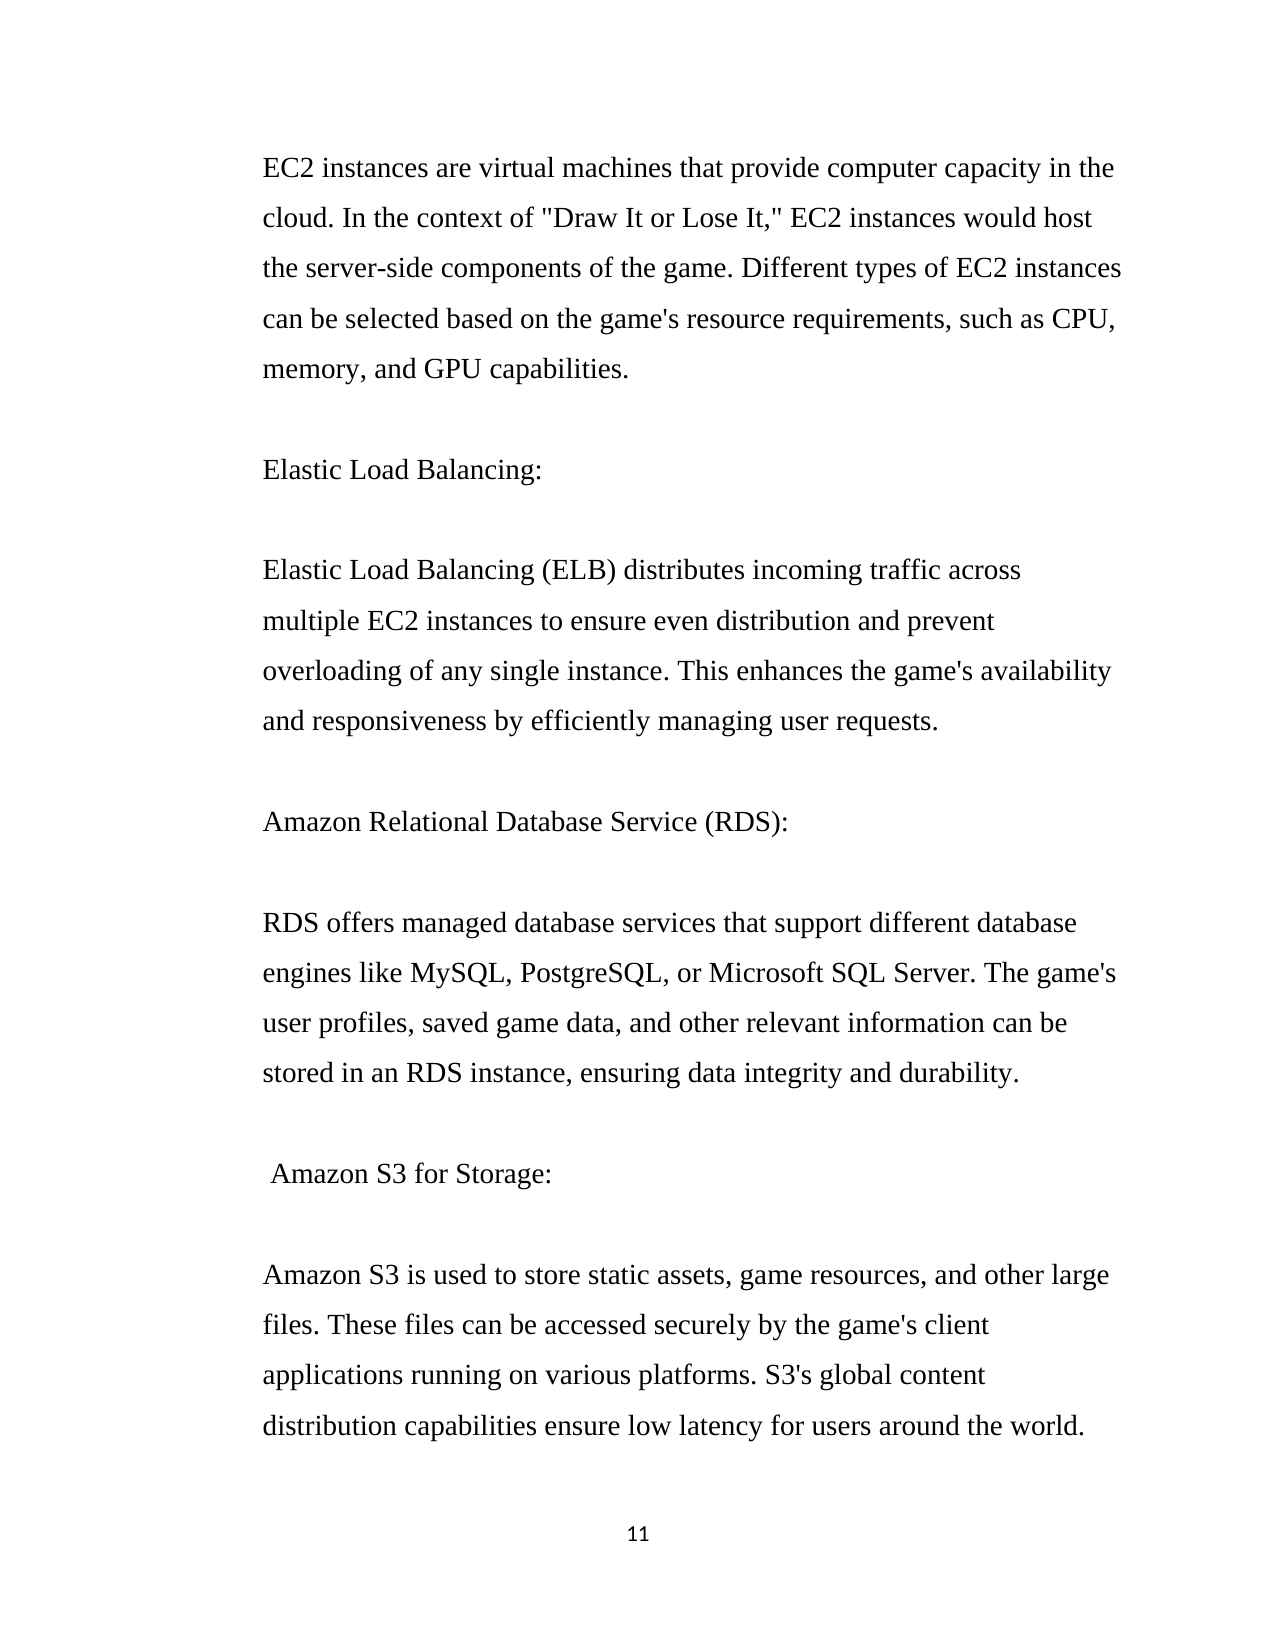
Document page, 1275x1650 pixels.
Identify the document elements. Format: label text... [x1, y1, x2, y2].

list Elastic Load Balancing: [262, 452, 1125, 485]
list Amazon S3 is used to store static assets, game resources, and other large files. These files can be accessed securely by the game's client applications running on various platforms. S3's global content distribution capabilities ensure low latency for users around the world. [262, 1257, 1125, 1441]
list EC2 instances are virtual machines that provide computer capacity in the cloud. In the context of "Draw It or Lose It," EC2 instances would host the server-side components of the game. Different types of EC2 instances can be selected based on the game's resource requirements, such as CPU, memory, and GPU capabilities. [262, 150, 1125, 385]
list Amazon S3 for Storage: [262, 1156, 1110, 1190]
list RDS offers managed database services that support different database engines like MySQL, PostgreSQL, or Microsoft SQL Server. The game's user profiles, saved game data, and other relevant information can be stored in an RDS instance, ensuring data integrity and durability. [262, 905, 1125, 1089]
list Amazon Relational Database Service (RDS): [262, 804, 1125, 838]
list Elastic Load Balancing (ELB) distributes incoming traffic across multiple EC2 instances to ensure even distribution and prevent overloading of any single instance. This enhances the game's availability and responsiveness by efficiently managing user requests. [262, 552, 1125, 737]
